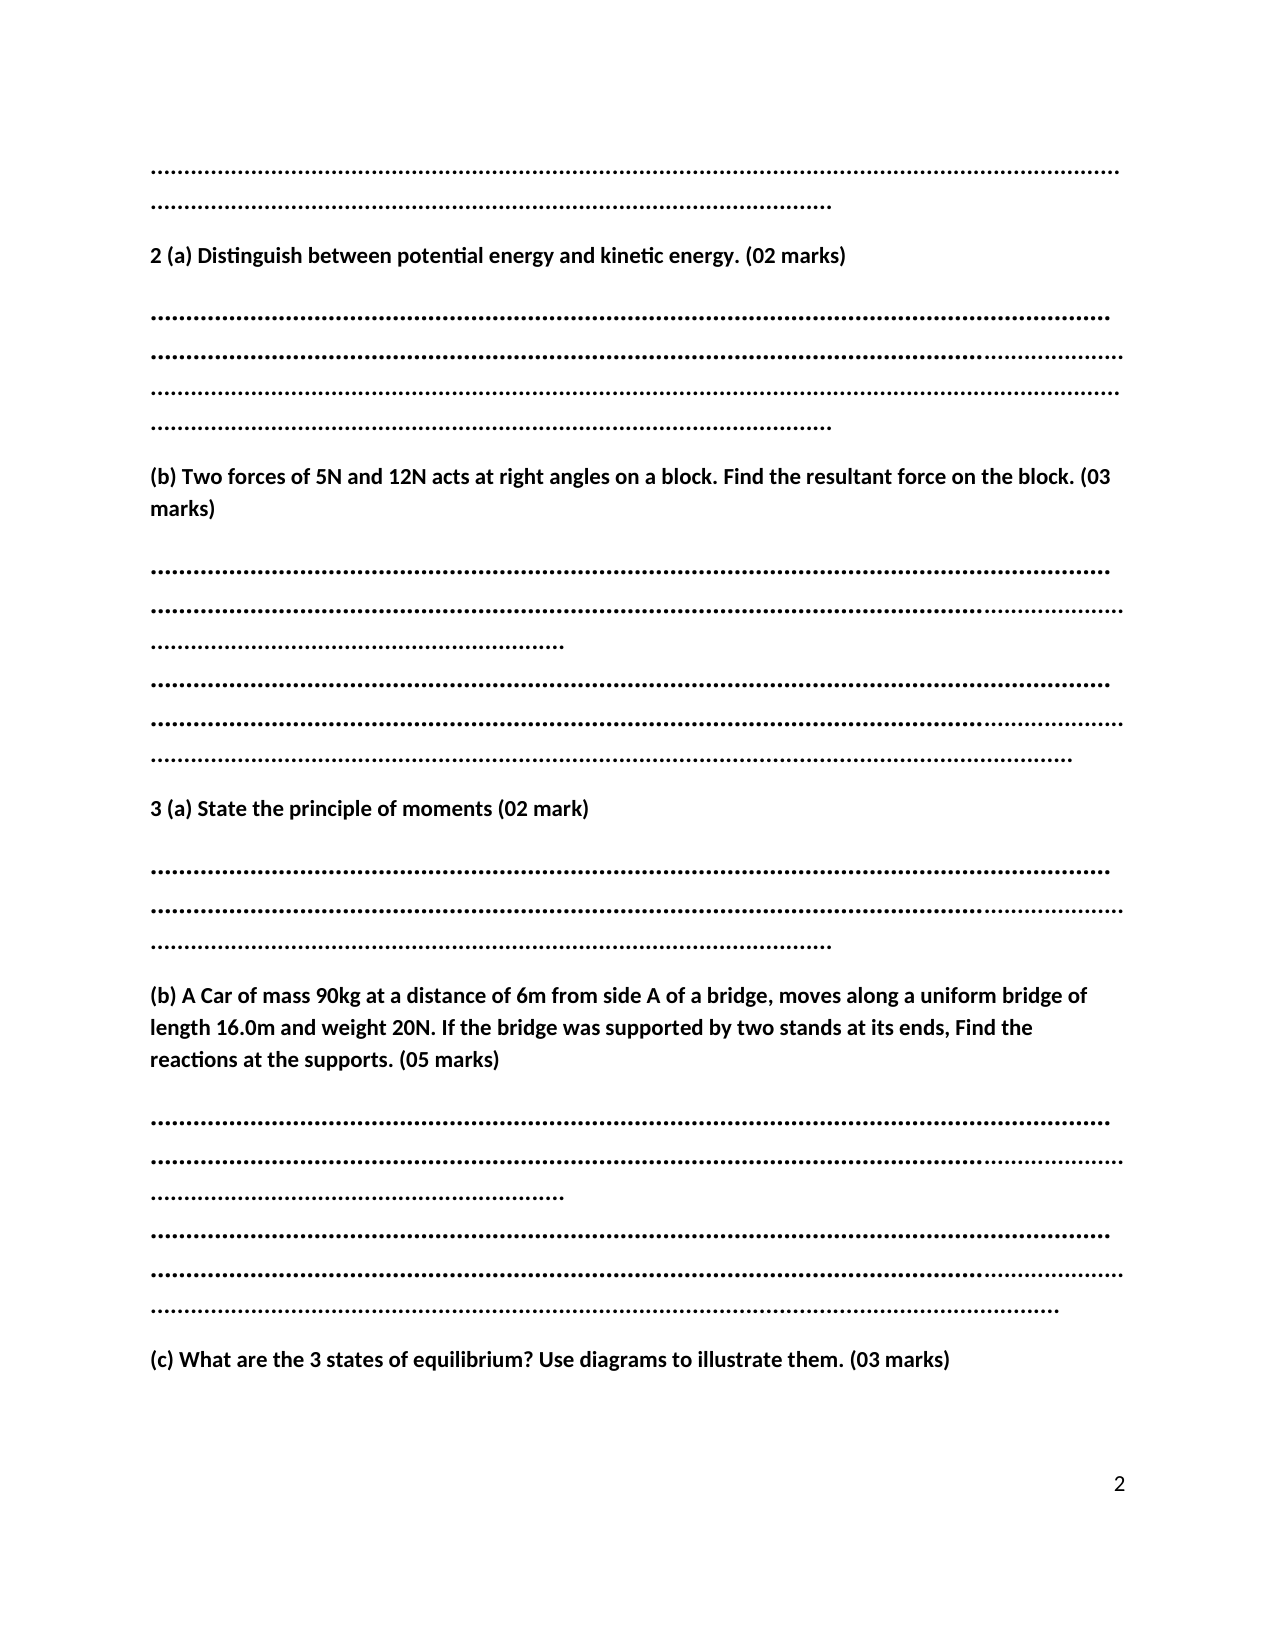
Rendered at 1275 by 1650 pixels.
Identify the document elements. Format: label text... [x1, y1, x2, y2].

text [150, 150, 1125, 216]
text ………………………………………………………………………………………………………………………………………………………………………………………………………………………………...................................................................................………………………………………………………………………………………………………………………………………………………………………………………………………………………………............................................................................................................................................................. [150, 1098, 1125, 1320]
text ………………………………………………………………………………………………………………………………………………………………………………………………………………………………...................................................................................………………………………………………………………………………………………………………………………………………………………………………………………………………………………............................................................................................................................................................... [150, 548, 1125, 769]
text 2 (a) Distinguish between potential energy and kinetic energy. (02 marks) [150, 241, 1125, 269]
text 3 (a) State the principle of moments (02 mark) [150, 794, 1125, 822]
text (b) Two forces of 5N and 12N acts at right angles on a block. Find the resultant force on the block. (03 marks) [150, 462, 1125, 523]
text (b) A Car of mass 90kg at a distance of 6m from side A of a bridge, moves along a uniform bridge of length 16.0m and weight 20N. If the bridge was supported by two stands at its ends, Find the reactions at the supports. (05 marks) [150, 981, 1125, 1073]
text (c) What are the 3 states of equilibrium? Use diagrams to illustrate them. (03 marks) [150, 1345, 1125, 1373]
text ………………………………………………………………………………………………………………………………………………………………………………………………………………………………........................................................................................................................... [150, 847, 1125, 956]
